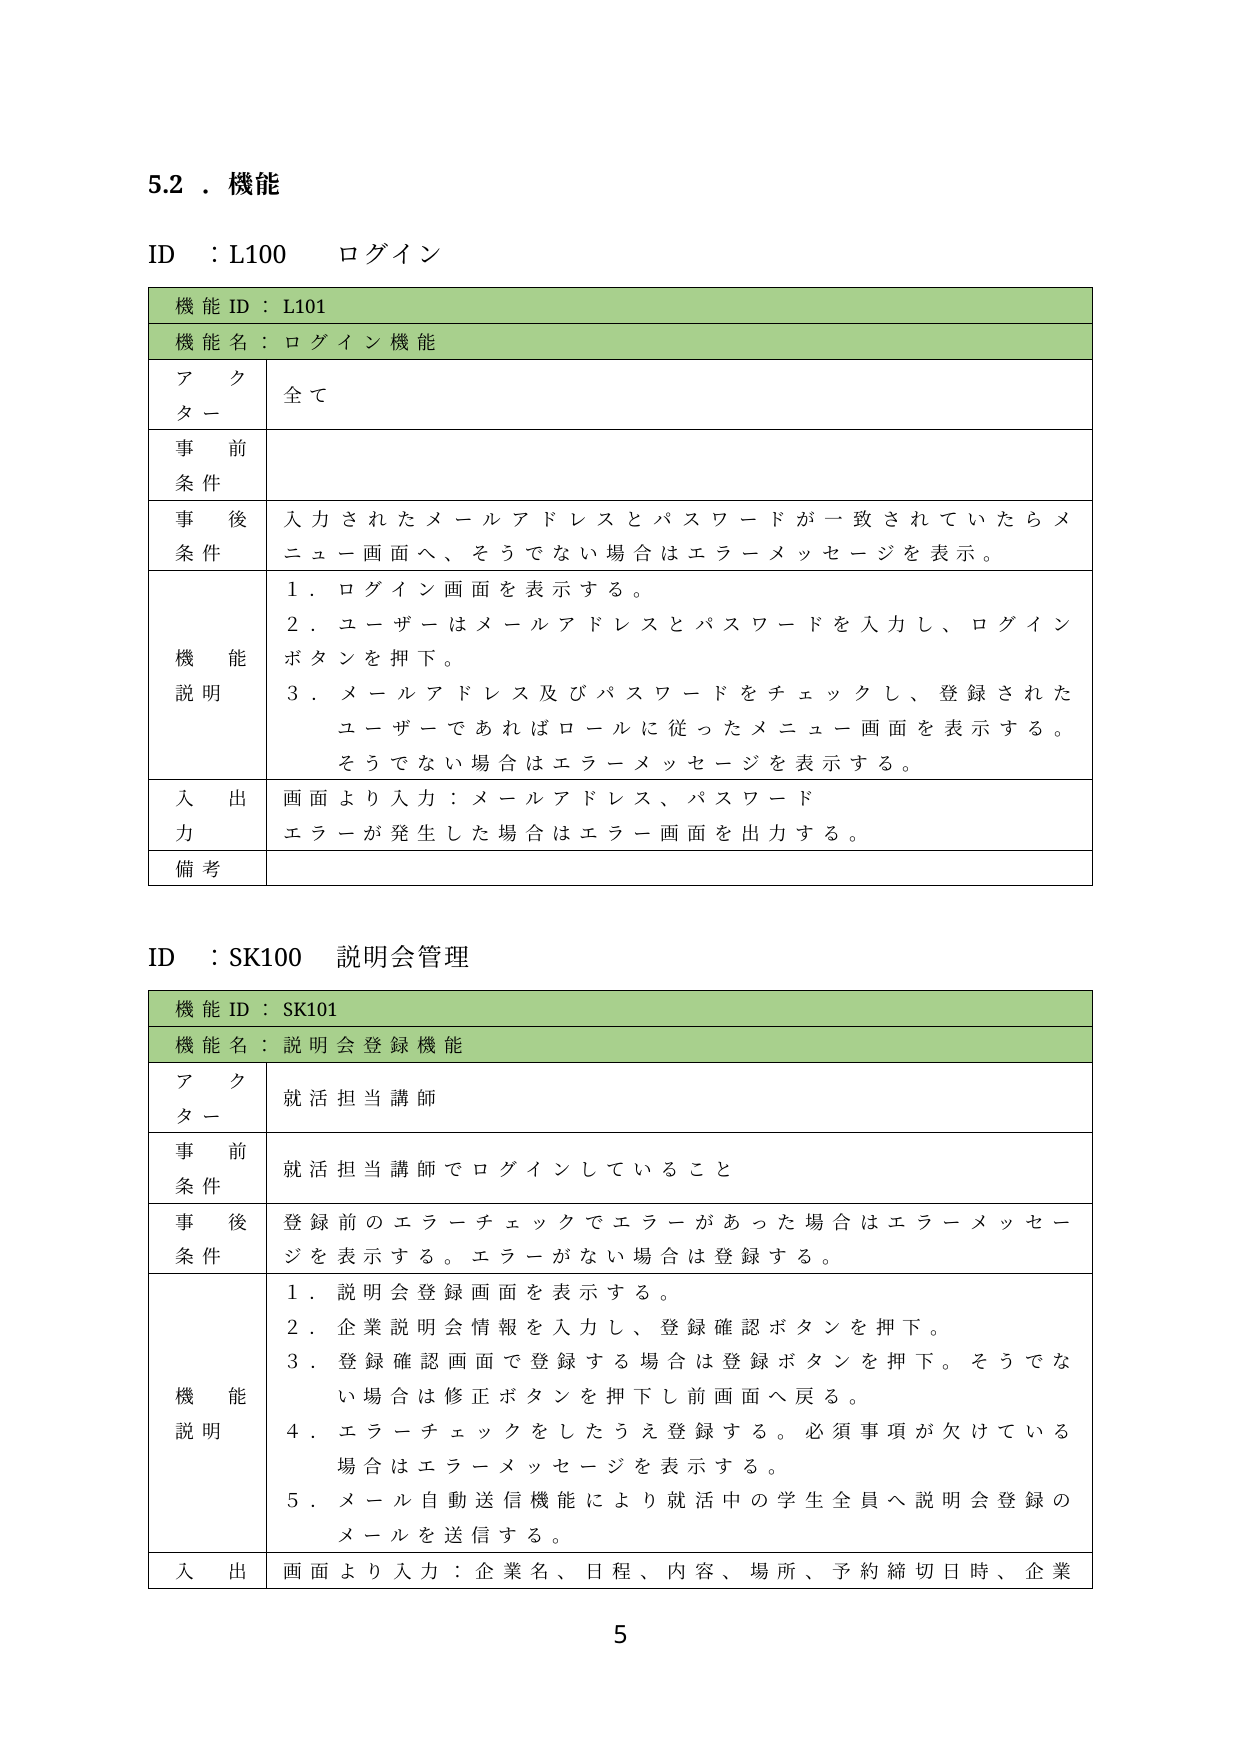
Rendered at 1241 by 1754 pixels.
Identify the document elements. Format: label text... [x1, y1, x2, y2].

text ID：L100 ログイン [148, 218, 1092, 287]
table_cell 機能名：説明会登録機能 [149, 1027, 1092, 1062]
table_cell 入出力 [149, 1553, 266, 1587]
table_header 機能ID：SK101 [149, 991, 1092, 1026]
table_cell 全て [267, 360, 1092, 429]
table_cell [267, 1553, 1092, 1587]
table_cell 機能名：ログイン機能 [149, 324, 1092, 359]
table_cell 機能説明 [149, 1274, 266, 1552]
table_cell １．説明会登録画面を表示する。 ２．企業説明会情報を入力し、登録確認ボタンを押下。 ３．登録確認画面で登録する場合は登録ボタンを押下。そうでない場合は修正ボタンを押下し前画面へ戻る。 ４．エラーチェックをしたうえ登録する。必須事項が欠けている場合はエラーメッセージを表示する。 ５．メール自動送信機能により就活中の学生全員へ説明会登録のメールを送信する。 [267, 1274, 1092, 1552]
table_cell 入出力 [149, 780, 266, 849]
table_cell 画面より入力：メールアドレス、パスワード エラーが発生した場合はエラー画面を出力する。 [267, 780, 1092, 849]
table_cell 事前条件 [149, 430, 266, 499]
text ID：SK100 説明会管理 [148, 921, 1092, 990]
table_cell アクター [149, 360, 266, 429]
table_cell 事後条件 [149, 501, 266, 570]
table_cell アクター [149, 1063, 266, 1132]
table_cell １．ログイン画面を表示する。 ２．ユーザーはメールアドレスとパスワードを入力し、ログインボタンを押下。 ３．メールアドレス及びパスワードをチェックし、登録されたユーザーであればロールに従ったメニュー画面を表示する。そうでない場合はエラーメッセージを表示する。 [267, 571, 1092, 779]
table_cell 事前条件 [149, 1133, 266, 1203]
table_cell 事後条件 [149, 1204, 266, 1273]
table_cell 就活担当講師 [267, 1063, 1092, 1132]
table_cell 就活担当講師でログインしていること [267, 1133, 1092, 1203]
table_cell 登録前のエラーチェックでエラーがあった場合はエラーメッセージを表示する。エラーがない場合は登録する。 [267, 1204, 1092, 1273]
table_cell [267, 430, 1092, 499]
table_cell [267, 851, 1092, 885]
text 5.2．機能 [148, 148, 1092, 218]
table_cell 備考 [149, 851, 266, 885]
table_header 機能ID：L101 [149, 288, 1092, 323]
table_cell 入力されたメールアドレスとパスワードが一致されていたらメニュー画面へ、そうでない場合はエラーメッセージを表示。 [267, 501, 1092, 570]
table_cell 機能説明 [149, 571, 266, 779]
